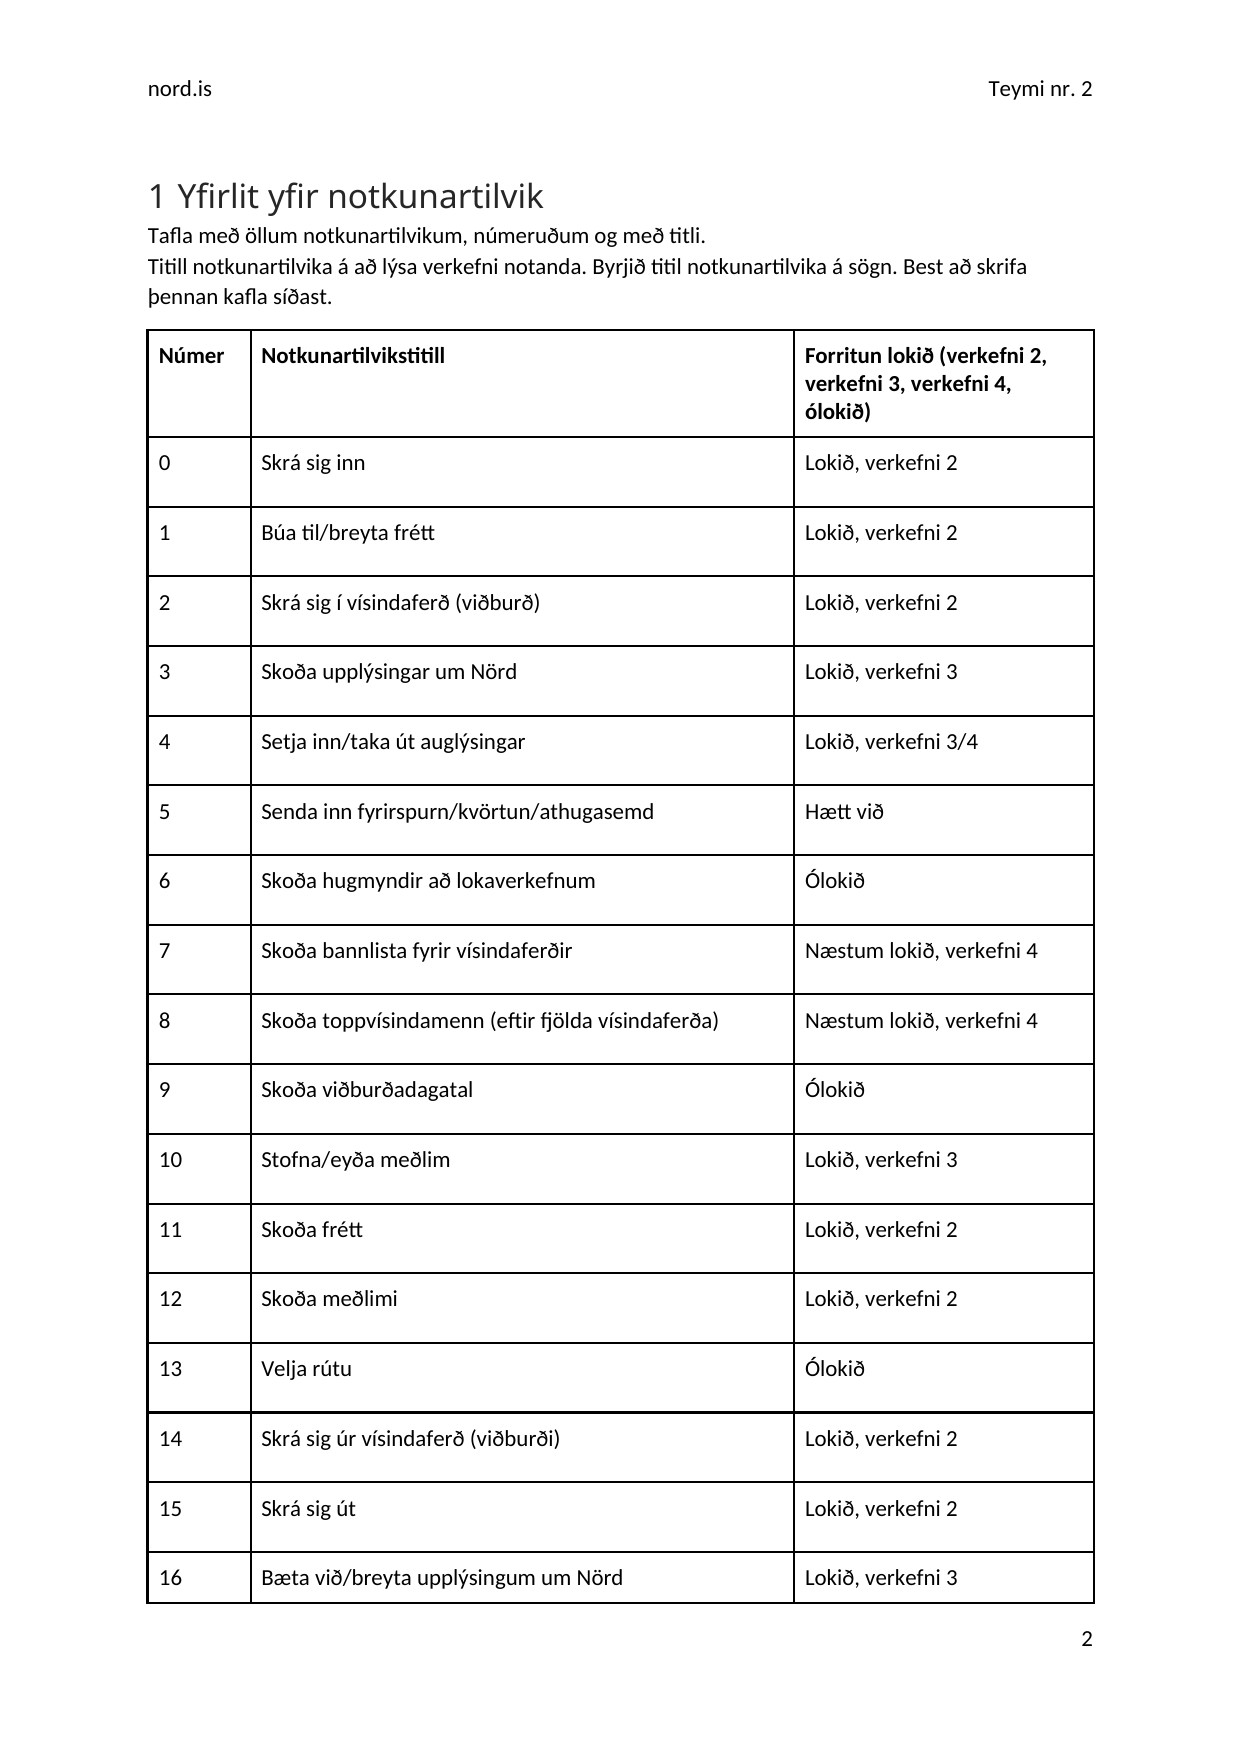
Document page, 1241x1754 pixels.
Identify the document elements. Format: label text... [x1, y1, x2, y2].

table_cell Lokið, verkefni 2 [795, 1205, 1093, 1272]
subtitle Yfirlit yfir notkunartilvik [148, 173, 1093, 218]
table_cell 14 [149, 1414, 250, 1481]
table_cell Skrá sig inn [252, 438, 793, 506]
table_cell Lokið, verkefni 2 [795, 1414, 1093, 1481]
table_cell 16 [149, 1553, 250, 1602]
table_cell Skrá sig í vísindaferð (viðburð) [252, 577, 793, 645]
table_cell Hætt við [795, 786, 1093, 854]
table_cell Lokið, verkefni 2 [795, 1483, 1093, 1551]
table_cell Setja inn/taka út auglýsingar [252, 717, 793, 784]
table_cell Ólokið [795, 1344, 1093, 1411]
table_cell 13 [149, 1344, 250, 1411]
table_header Forritun lokið (verkefni 2, verkefni 3, verkefni 4, ólokið) [795, 331, 1093, 436]
table_cell Skoða meðlimi [252, 1274, 793, 1342]
table_cell 12 [149, 1274, 250, 1342]
table_cell Ólokið [795, 856, 1093, 924]
table_cell Skoða toppvísindamenn (eftir fjölda vísindaferða) [252, 995, 793, 1063]
table_cell 7 [149, 926, 250, 993]
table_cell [252, 1553, 793, 1602]
table_cell Skrá sig úr vísindaferð (viðburði) [252, 1414, 793, 1481]
table_cell 6 [149, 856, 250, 924]
table_header Númer [149, 331, 250, 436]
text Tafla með öllum notkunartilvikum, númeruðum og með titli. Titill notkunartilvika á að lýsa verkefni notanda. Byrjið titil notkunartilvika á sögn. Best að skrifa þennan kafla síðast. [148, 222, 1093, 310]
table_cell 5 [149, 786, 250, 854]
table_cell Stofna/eyða meðlim [252, 1135, 793, 1202]
table_cell Lokið, verkefni 3/4 [795, 717, 1093, 784]
table_cell Velja rútu [252, 1344, 793, 1411]
table_cell Lokið, verkefni 3 [795, 1135, 1093, 1202]
table_cell 8 [149, 995, 250, 1063]
table_cell 0 [149, 438, 250, 506]
table_cell 1 [149, 508, 250, 575]
table_cell Ólokið [795, 1065, 1093, 1133]
table_cell Skoða upplýsingar um Nörd [252, 647, 793, 714]
table_cell Næstum lokið, verkefni 4 [795, 995, 1093, 1063]
table_cell Lokið, verkefni 2 [795, 577, 1093, 645]
table_cell Lokið, verkefni 3 [795, 1553, 1093, 1602]
table_cell Næstum lokið, verkefni 4 [795, 926, 1093, 993]
table_cell 4 [149, 717, 250, 784]
table_cell 2 [149, 577, 250, 645]
table_cell Lokið, verkefni 2 [795, 1274, 1093, 1342]
table_cell Skoða viðburðadagatal [252, 1065, 793, 1133]
table_cell Skoða hugmyndir að lokaverkefnum [252, 856, 793, 924]
table_cell Skrá sig út [252, 1483, 793, 1551]
table_cell 11 [149, 1205, 250, 1272]
table_cell Lokið, verkefni 3 [795, 647, 1093, 714]
table_cell 15 [149, 1483, 250, 1551]
table_cell Búa til/breyta frétt [252, 508, 793, 575]
table_header Notkunartilvikstitill [252, 331, 793, 436]
table_cell Skoða frétt [252, 1205, 793, 1272]
table_cell Lokið, verkefni 2 [795, 508, 1093, 575]
table_cell Skoða bannlista fyrir vísindaferðir [252, 926, 793, 993]
table_cell 3 [149, 647, 250, 714]
table_cell Senda inn fyrirspurn/kvörtun/athugasemd [252, 786, 793, 854]
table_cell 9 [149, 1065, 250, 1133]
table_cell 10 [149, 1135, 250, 1202]
table_cell Lokið, verkefni 2 [795, 438, 1093, 506]
